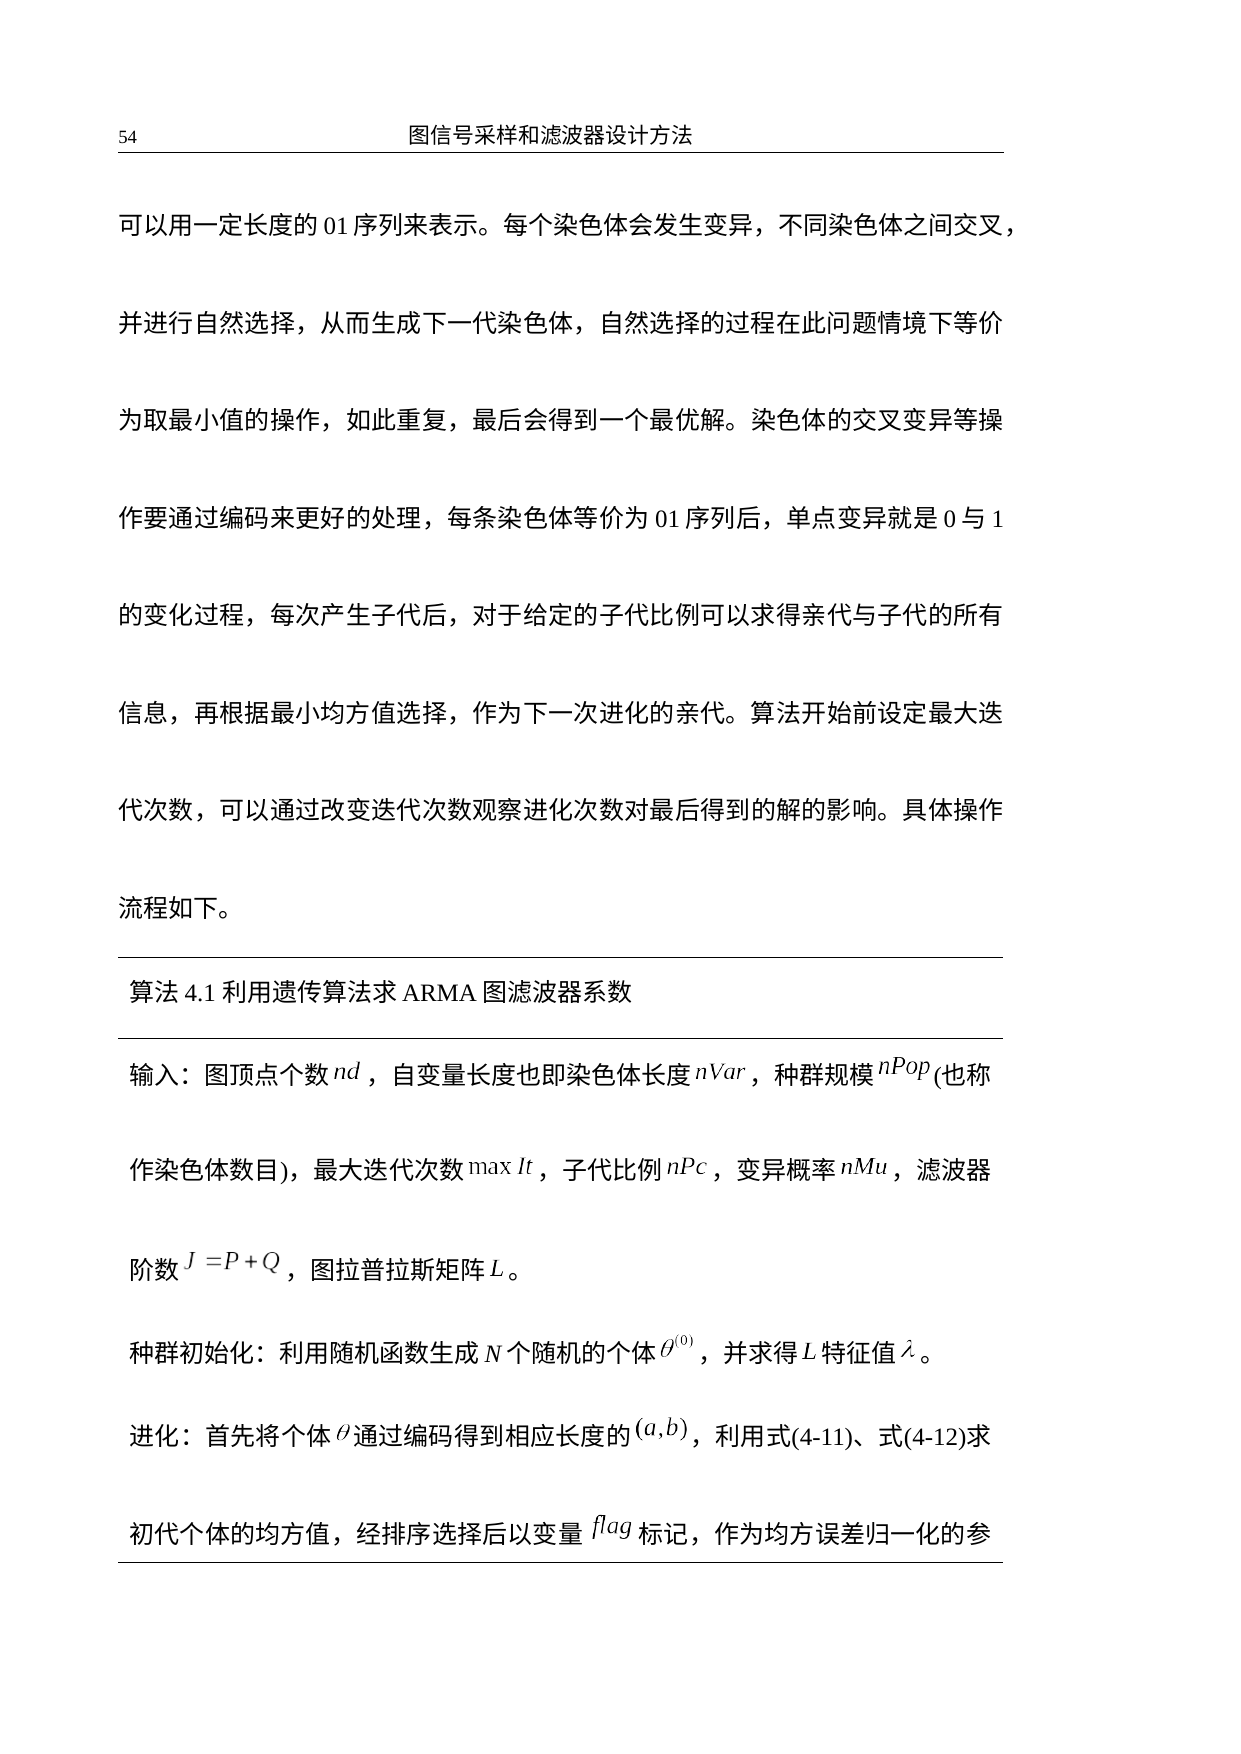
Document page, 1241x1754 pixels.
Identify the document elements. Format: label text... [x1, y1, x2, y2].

table_header 算法4.1 利用遗传算法求ARMA图滤波器系数 [118, 958, 1003, 1037]
